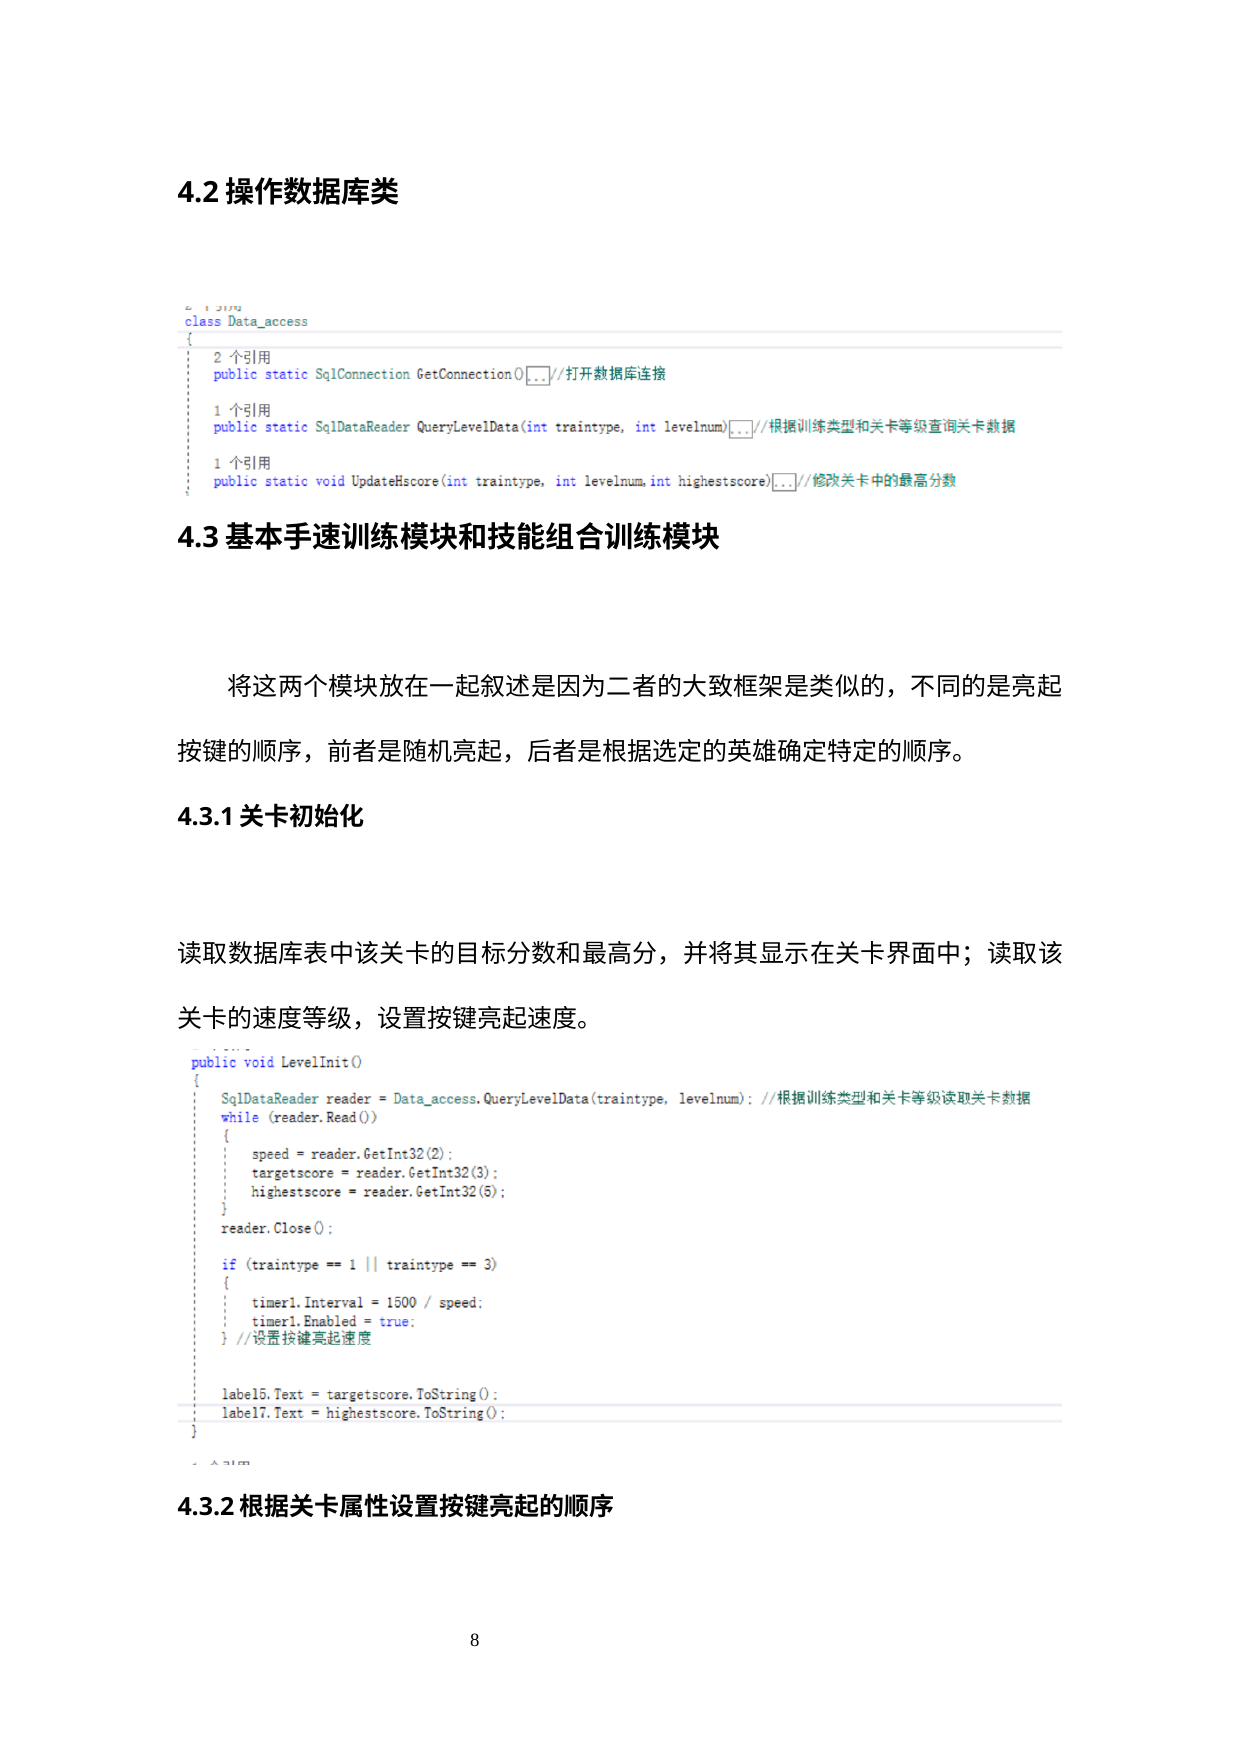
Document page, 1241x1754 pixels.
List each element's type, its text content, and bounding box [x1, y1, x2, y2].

picture [177, 306, 1063, 496]
subtitle 4.3.2根据关卡属性设置按键亮起的顺序 [177, 1472, 1063, 1537]
subtitle 4.3基本手速训练模块和技能组合训练模块 [177, 502, 1063, 567]
list 将这两个模块放在一起叙述是因为二者的大致框架是类似的，不同的是亮起按键的顺序，前者是随机亮起，后者是根据选定的英雄确定特定的顺序。 [177, 652, 1063, 782]
picture [177, 1049, 1062, 1465]
subtitle 4.2操作数据库类 [177, 157, 1063, 222]
subtitle 4.3.1关卡初始化 [177, 782, 1063, 847]
list 读取数据库表中该关卡的目标分数和最高分，并将其显示在关卡界面中；读取该关卡的速度等级，设置按键亮起速度。 [177, 919, 1063, 1049]
